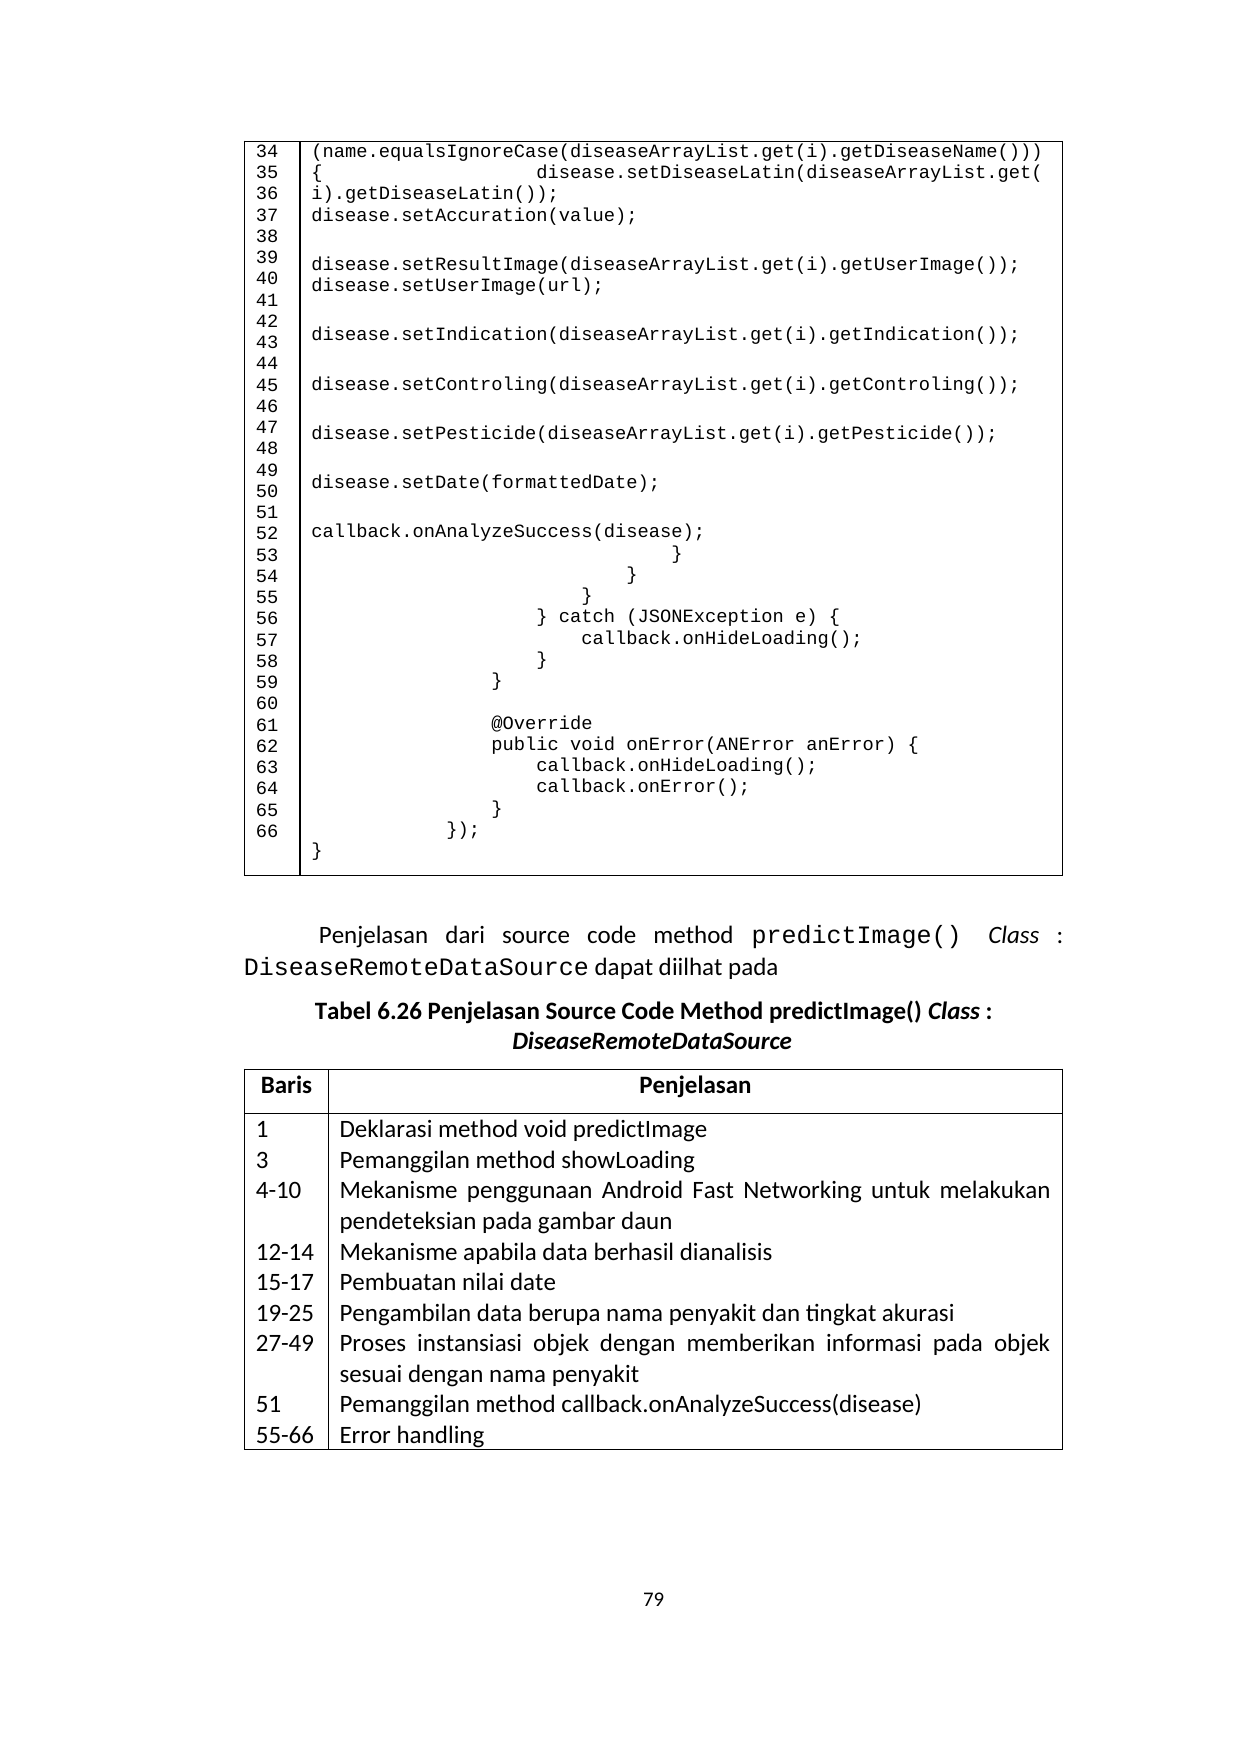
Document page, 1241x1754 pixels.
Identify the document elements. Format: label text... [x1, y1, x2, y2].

table_cell Deklarasi method void predictImage Pemanggilan method showLoading Mekanisme penggunaan Android Fast Networking untuk melakukan pendeteksian pada gambar daun Mekanisme apabila data berhasil dianalisis Pembuatan nilai date Pengambilan data berupa nama penyakit dan tingkat akurasi Proses instansiasi objek dengan memberikan informasi pada objek sesuai dengan nama penyakit Pemanggilan method callback.onAnalyzeSuccess(disease) Error handling [329, 1114, 1062, 1449]
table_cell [245, 142, 299, 875]
table_header Penjelasan [329, 1070, 1062, 1112]
table_cell 1 3 4-10 12-14 15-17 19-25 27-49 51 55-66 [245, 1114, 328, 1449]
table_header Baris [245, 1070, 328, 1112]
text Penjelasan dari source code method predictImage() Class : DiseaseRemoteDataSource dapat diilhat pada [244, 919, 1063, 982]
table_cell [301, 142, 1062, 875]
